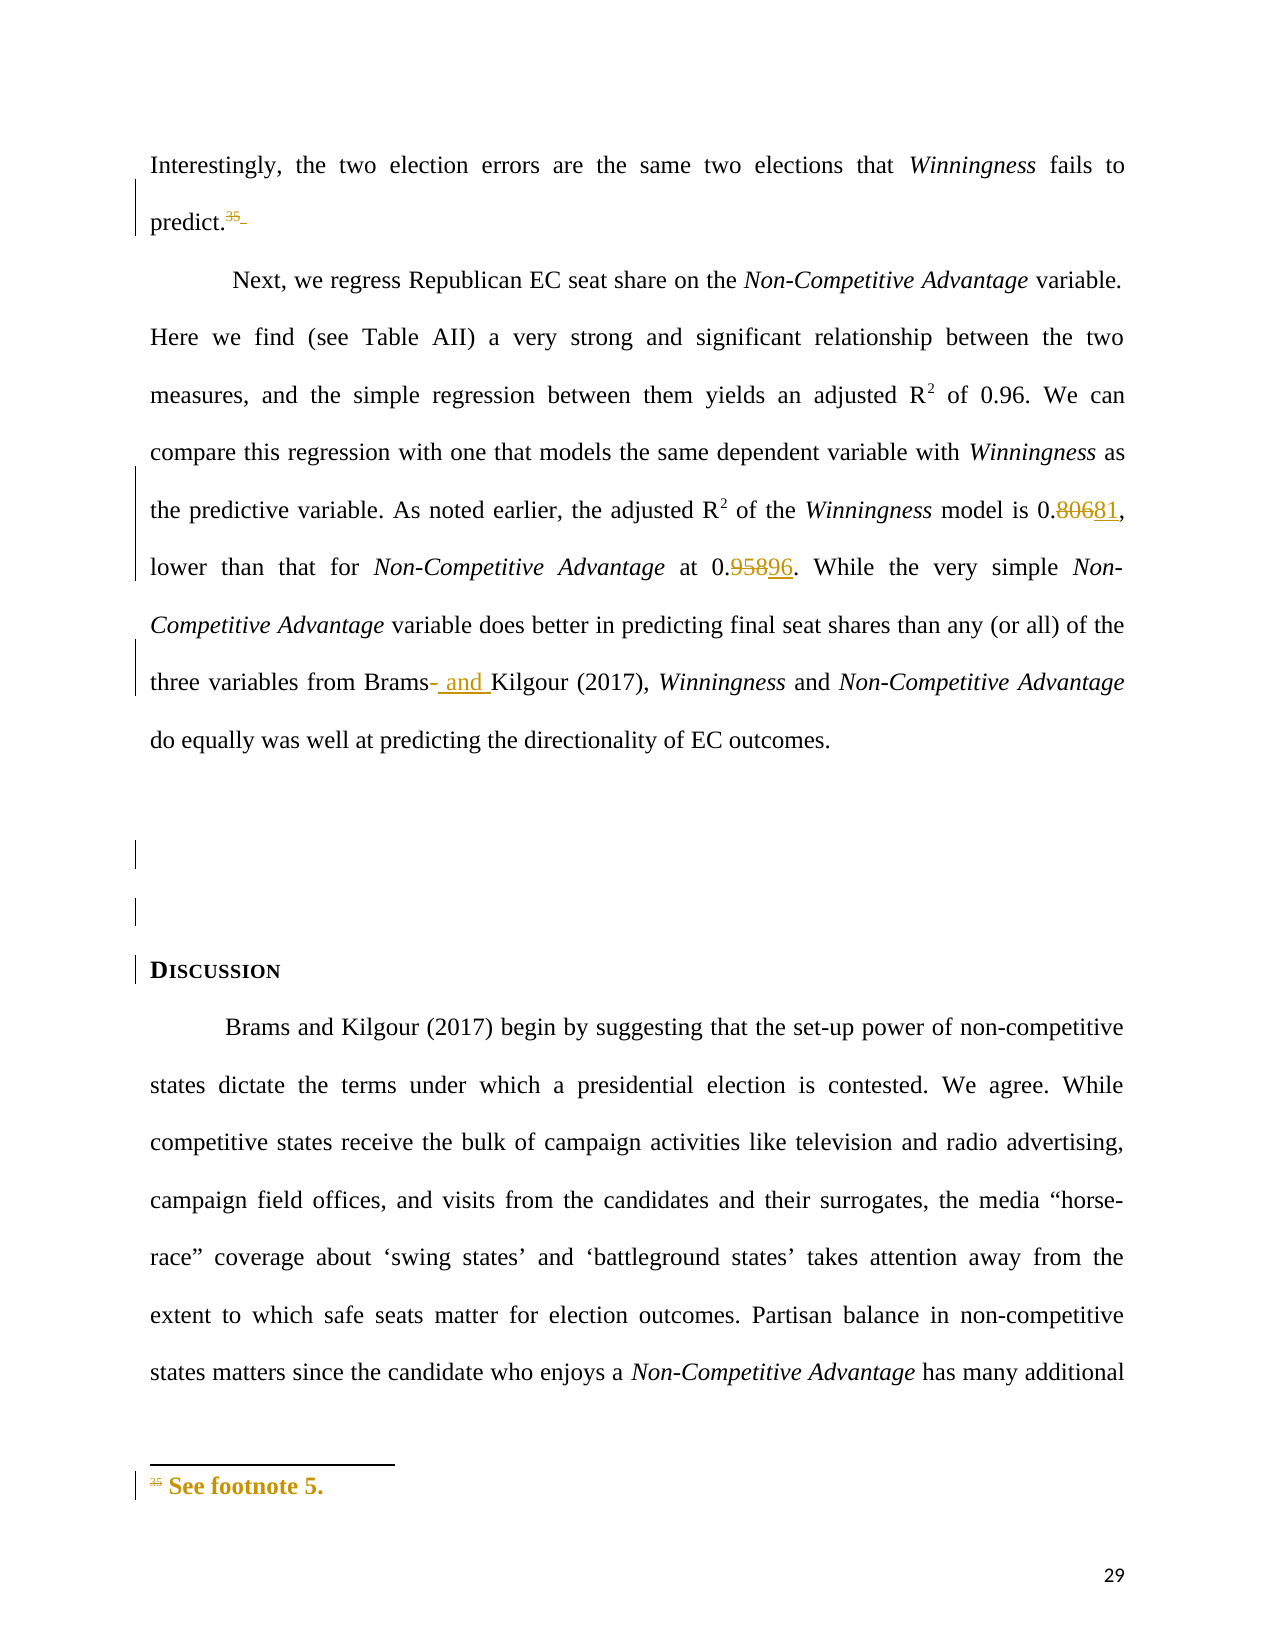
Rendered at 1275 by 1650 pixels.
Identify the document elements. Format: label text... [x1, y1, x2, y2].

subtitle Discussion [150, 955, 1125, 984]
text We first test the predictive usefulness of our Non-Competitive Advantage variable by looking to see how often the party with the advantage in the non-competitive states wins the EC vote. As does the Winningness measure, in all four of the elections from 2000 through 2012, Non-Competitive Advantage correctly predicts the presidential outcome. Indeed, we find that in all but 2 of the 38 elections (1880 and 1960) the party with a Non-Competitive Advantage goes on to win the election, the same strong predictive accuracy as the Winningness measures. Interestingly, the two election errors are the same two elections that Winningness fails to predict. [150, 150, 1125, 236]
text Next, we regress Republican EC seat share on the Non-Competitive Advantage variable. Here we find (see Table AII) a very strong and significant relationship between the two measures, and the simple regression between them yields an adjusted R2 of 0.96. We can compare this regression with one that models the same dependent variable with Winningness as the predictive variable. As noted earlier, the adjusted R2 of the Winningness model is 0., lower than that for Non-Competitive Advantage at 0.. While the very simple Non-Competitive Advantage variable does better in predicting final seat shares than any (or all) of the three variables from BramsKilgour (2017), Winningness and Non-Competitive Advantage do equally was well at predicting the directionality of EC outcomes. [150, 265, 1125, 754]
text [150, 1012, 1125, 1386]
